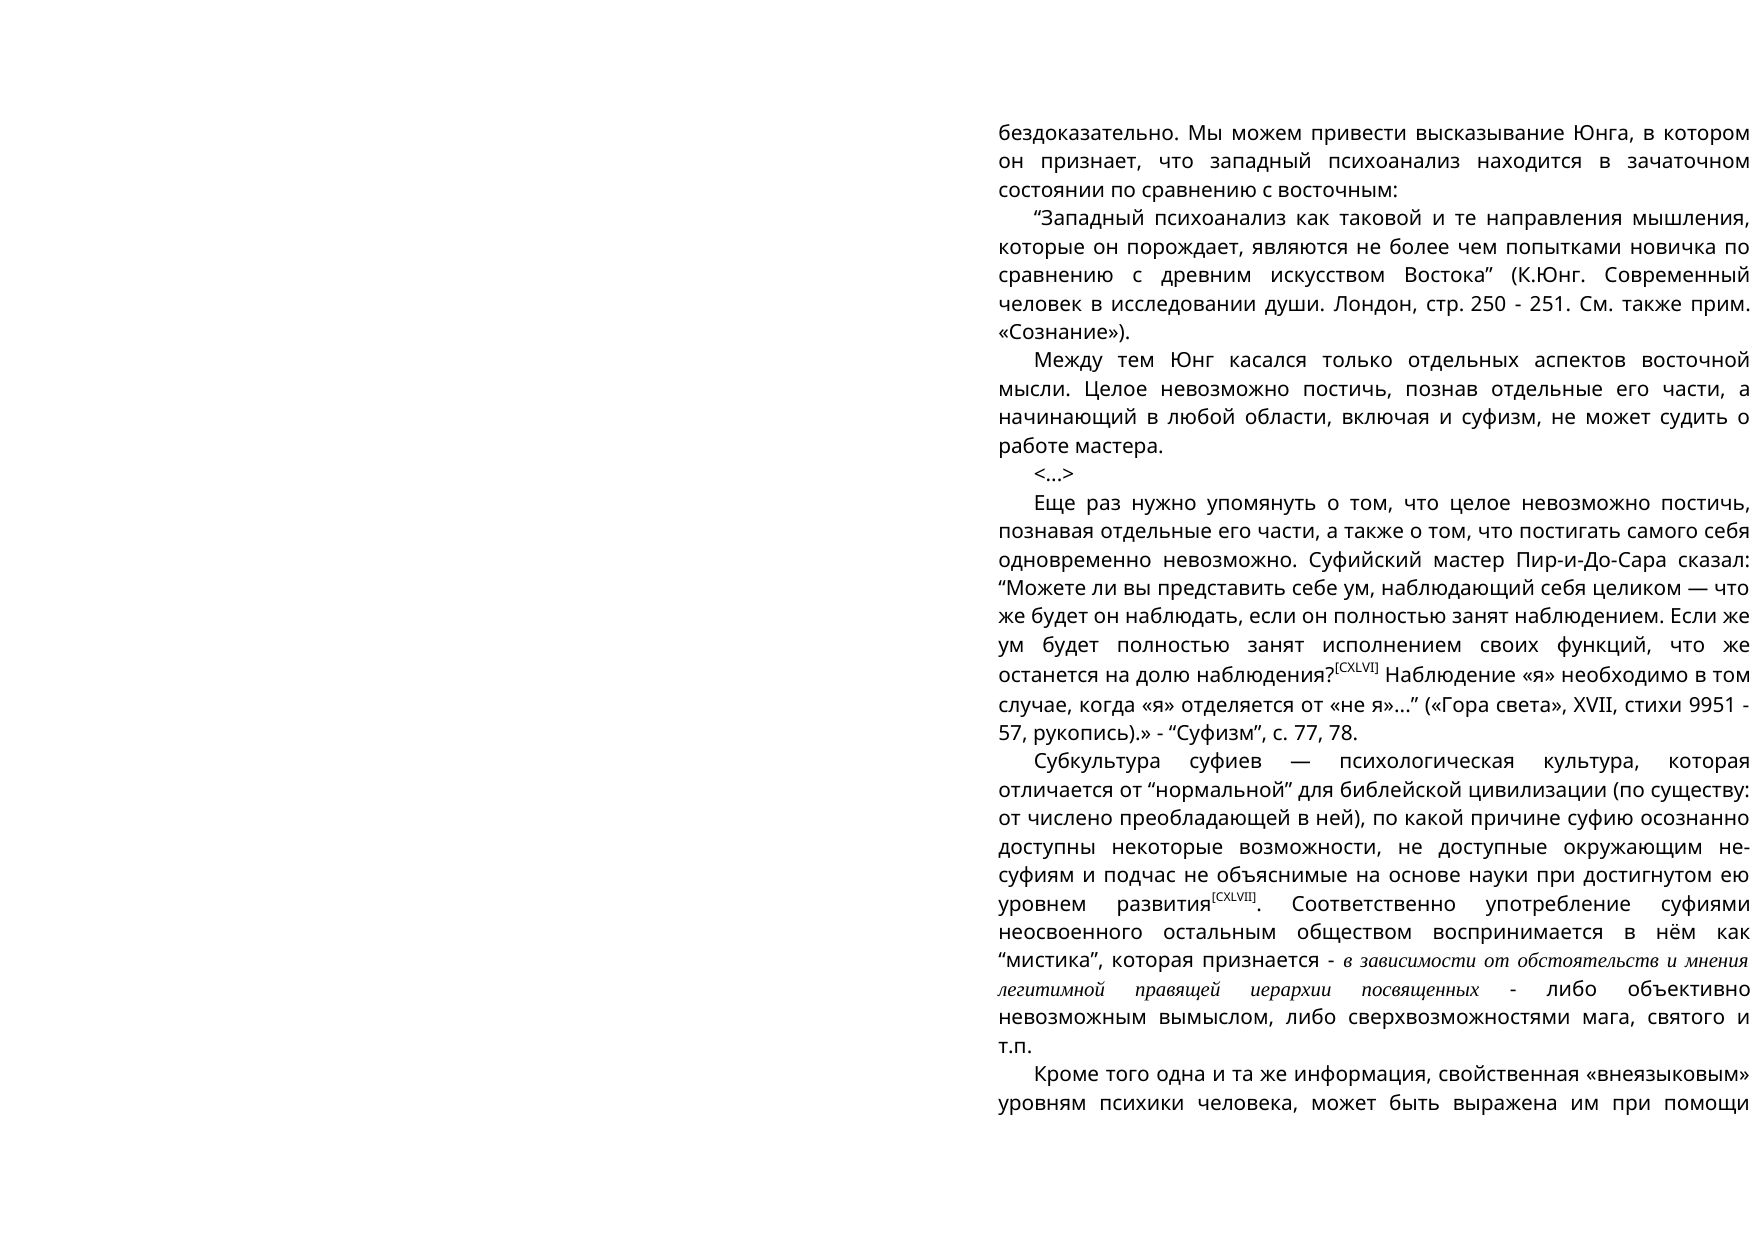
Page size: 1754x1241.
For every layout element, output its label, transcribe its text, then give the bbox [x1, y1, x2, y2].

text <...> [998, 459, 1751, 488]
text Между тем Юнг касался только отдельных аспектов восточной мысли. Целое невозможно постичь, познав отдельные его части, а начинающий в любой области, включая и суфизм, не может судить о работе мастера. [998, 346, 1751, 459]
text “Западный психоанализ как таковой и те направления мышления, которые он порождает, являются не более чем попытками новичка по сравнению с древним искусством Востока” (К.Юнг. Современный человек в исследовании души. Лондон, стр. 250 - 251. См. также прим. «Сознание»). [998, 203, 1751, 346]
text Субкультура суфиев — психологическая культура, которая отличается от “нормальной” для библейской цивилизации (по существу: от числено преобладающей в ней), по какой причине суфию осознанно доступны некоторые возможности, не доступные окружающим не-суфиям и подчас не объяснимые на основе науки при достигнутом ею уровнем развития[CXLVII]. Соответственно употребление суфиями неосвоенного остальным обществом воспринимается в нём как “мистика”, которая признается - в зависимости от обстоятельств и мнения легитимной правящей иерархии посвященных - либо объективно невозможным вымыслом, либо сверхвозможностями мага, святого и т.п. [998, 747, 1751, 1059]
text Еще раз нужно упомянуть о том, что целое невозможно постичь, познавая отдельные его части, а также о том, что постигать самого себя одновременно невозможно. Суфийский мастер Пир-и-До-Сара сказал: “Можете ли вы представить себе ум, наблюдающий себя целиком — что же будет он наблюдать, если он полностью занят наблюдением. Если же ум будет полностью занят исполнением своих функций, что же останется на долю наблюдения?[CXLVI] Наблюдение «я» необходимо в том случае, когда «я» отделяется от «не я»...” («Гора света», XVII, стихи 9951 - 57, рукопись).» - “Суфизм”, с. 77, 78. [998, 488, 1751, 747]
